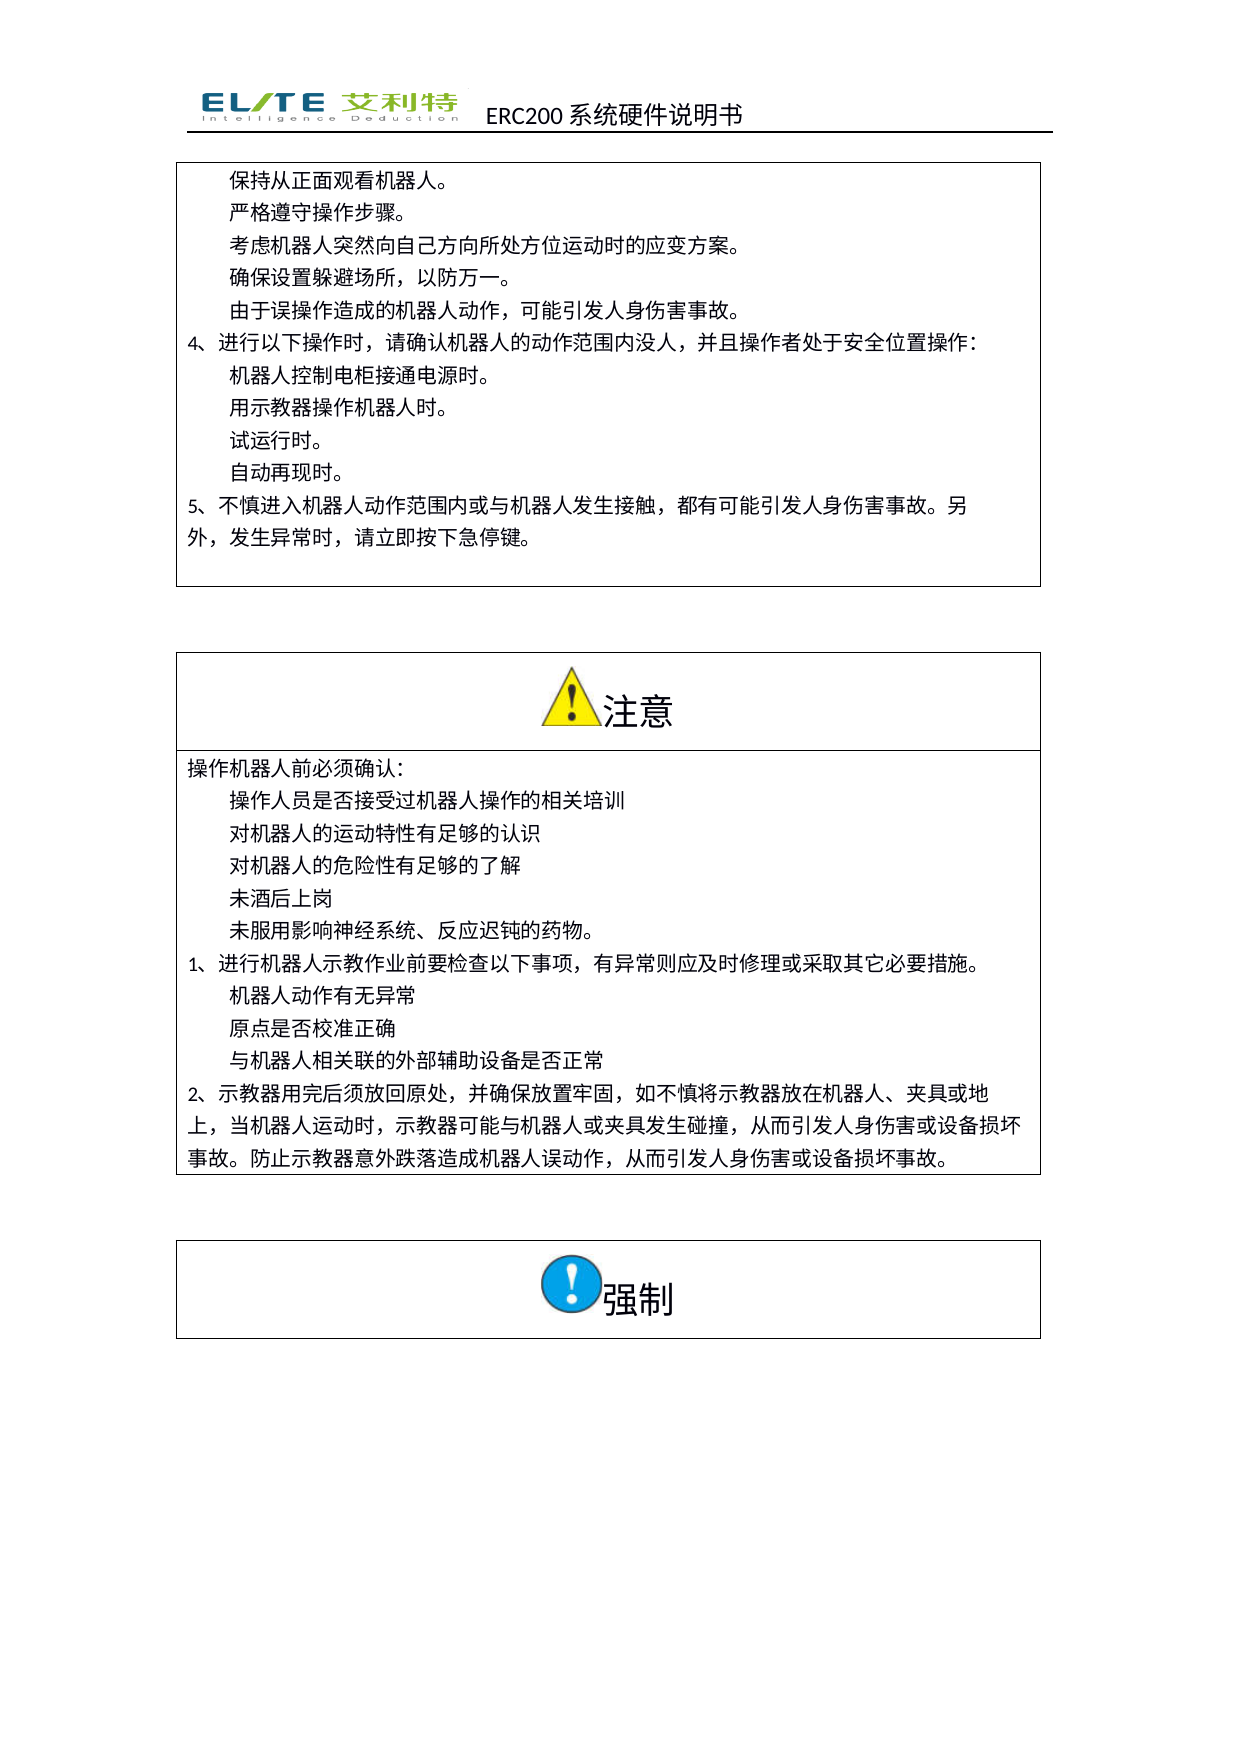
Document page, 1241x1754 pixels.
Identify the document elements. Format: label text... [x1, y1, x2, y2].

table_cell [177, 163, 1040, 586]
table_cell 操作机器人前必须确认： 操作人员是否接受过机器人操作的相关培训 对机器人的运动特性有足够的认识 对机器人的危险性有足够的了解 未酒后上岗 未服用影响神经系统、反应迟钝的药物。 1、进行机器人示教作业前要检查以下事项，有异常则应及时修理或采取其它必要措施。 机器人动作有无异常 原点是否校准正确 与机器人相关联的外部辅助设备是否正常 2、示教器用完后须放回原处，并确保放置牢固，如不慎将示教器放在机器人、夹具或地上，当机器人运动时，示教器可能与机器人或夹具发生碰撞，从而引发人身伤害或设备损坏事故。防止示教器意外跌落造成机器人误动作，从而引发人身伤害或设备损坏事故。 [177, 751, 1040, 1174]
table_header 注意 [177, 653, 1040, 750]
picture [187, 88, 469, 124]
table_header 强制 [177, 1241, 1040, 1338]
